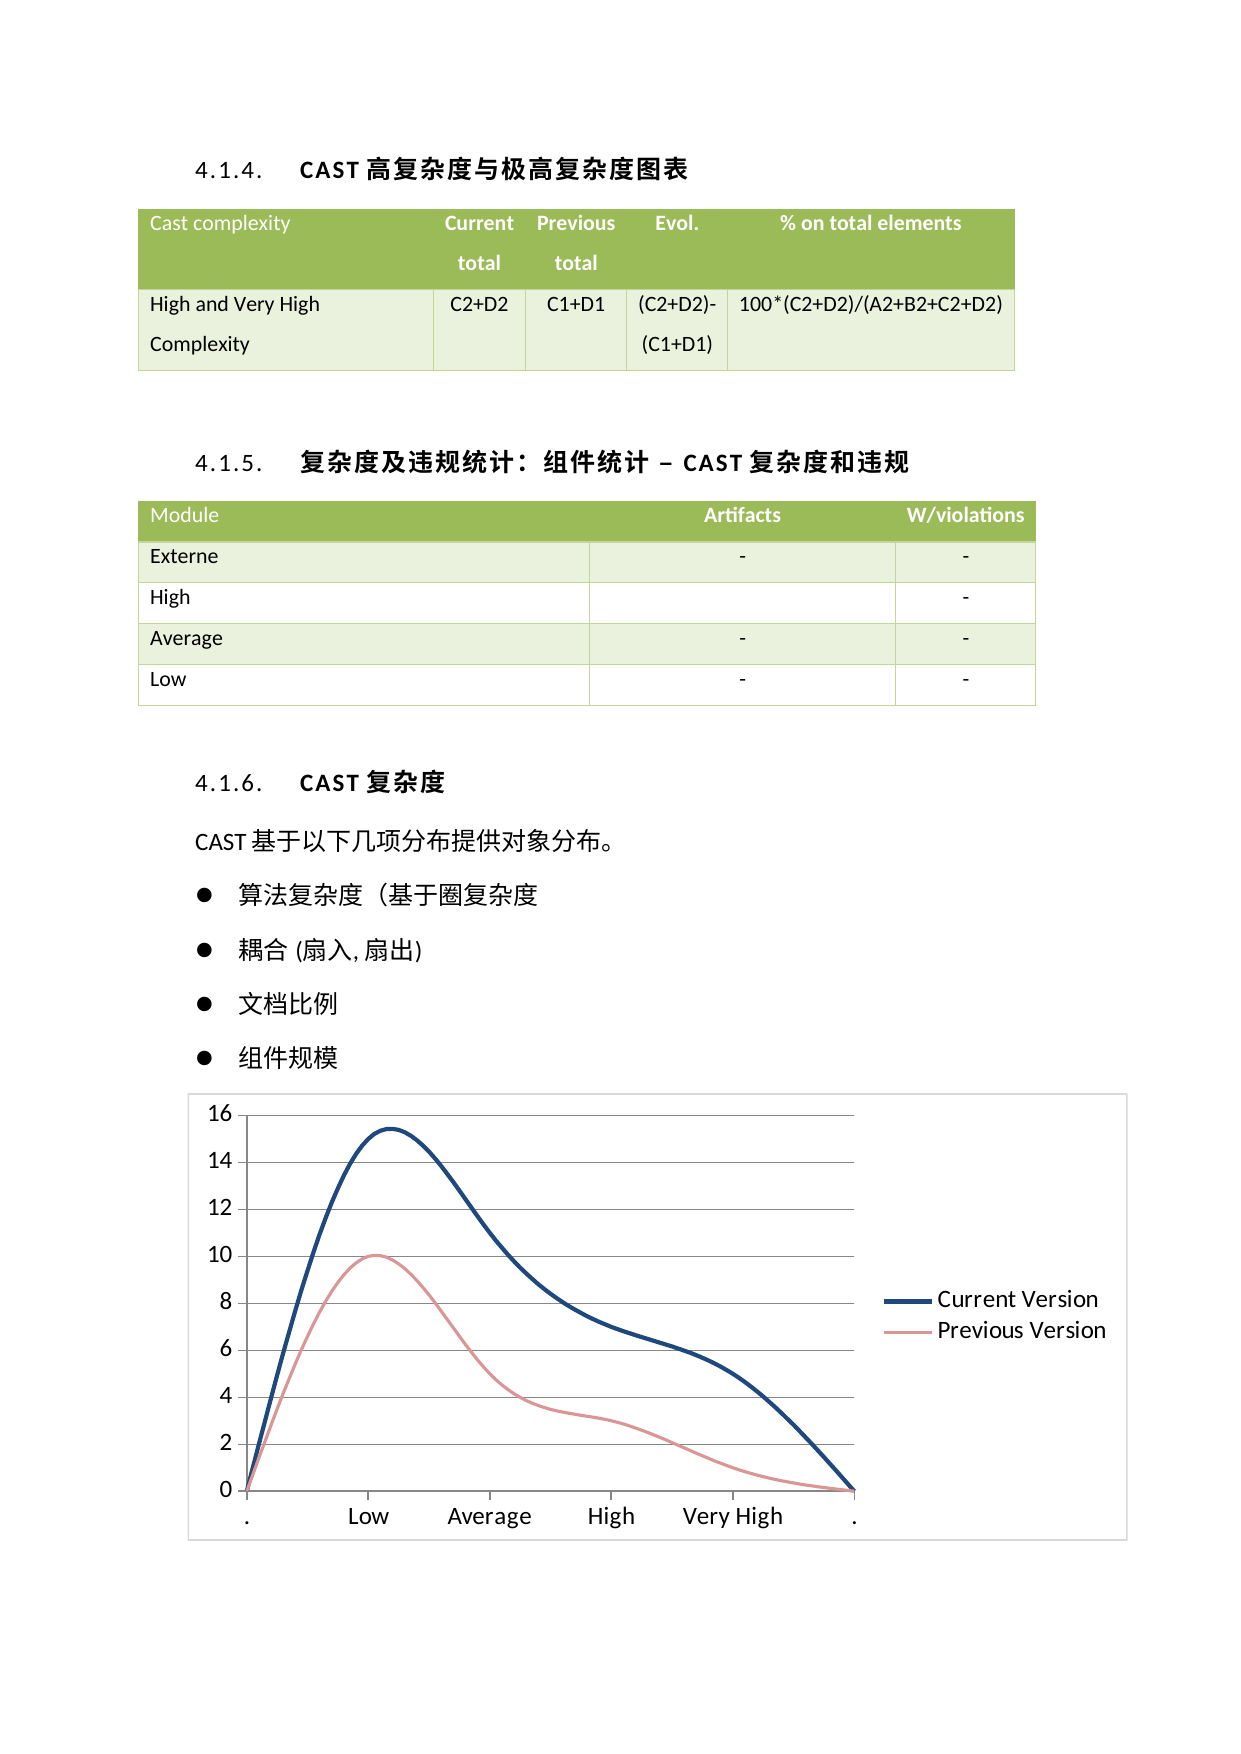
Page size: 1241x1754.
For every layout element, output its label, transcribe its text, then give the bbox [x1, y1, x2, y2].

table_cell Average [139, 624, 589, 664]
list 耦合 (扇入, 扇出) [195, 930, 1090, 966]
table_cell 100*(C2+D2)/(A2+B2+C2+D2) [728, 290, 1014, 370]
table_cell - [896, 543, 1035, 582]
table_cell (C2+D2)-(C1+D1) [627, 290, 727, 370]
text CAST基于以下几项分布提供对象分布。 [160, 821, 1090, 858]
table_header Cast complexity [139, 210, 433, 289]
table_cell - [896, 624, 1035, 664]
table_header Previous total [526, 210, 626, 289]
table_cell High [139, 583, 589, 623]
table_cell - [896, 665, 1035, 705]
table_cell C2+D2 [434, 290, 525, 370]
list 文档比例 [195, 984, 1090, 1021]
table_header W/violations [896, 502, 1035, 541]
table_cell - [590, 543, 895, 582]
table_cell [590, 583, 895, 623]
table_header Current total [434, 210, 525, 289]
subtitle 复杂度及违规统计：组件统计 – CAST复杂度和违规 [195, 442, 1090, 478]
table_header Module [139, 502, 589, 541]
table_cell High and Very High Complexity [139, 290, 433, 370]
table_cell - [590, 665, 895, 705]
table_cell - [590, 624, 895, 664]
table_cell Externe [139, 543, 589, 582]
list 算法复杂度（基于圈复杂度 [195, 876, 1090, 912]
table_cell C1+D1 [526, 290, 626, 370]
subtitle CAST高复杂度与极高复杂度图表 [195, 150, 1090, 186]
subtitle CAST复杂度 [195, 763, 1090, 799]
table_header Evol. [627, 210, 727, 289]
table_cell Low [139, 665, 589, 705]
table_cell - [896, 583, 1035, 623]
list 组件规模 [195, 1039, 1090, 1075]
table_header Artifacts [590, 502, 895, 541]
table_header % on total elements [728, 210, 1014, 289]
